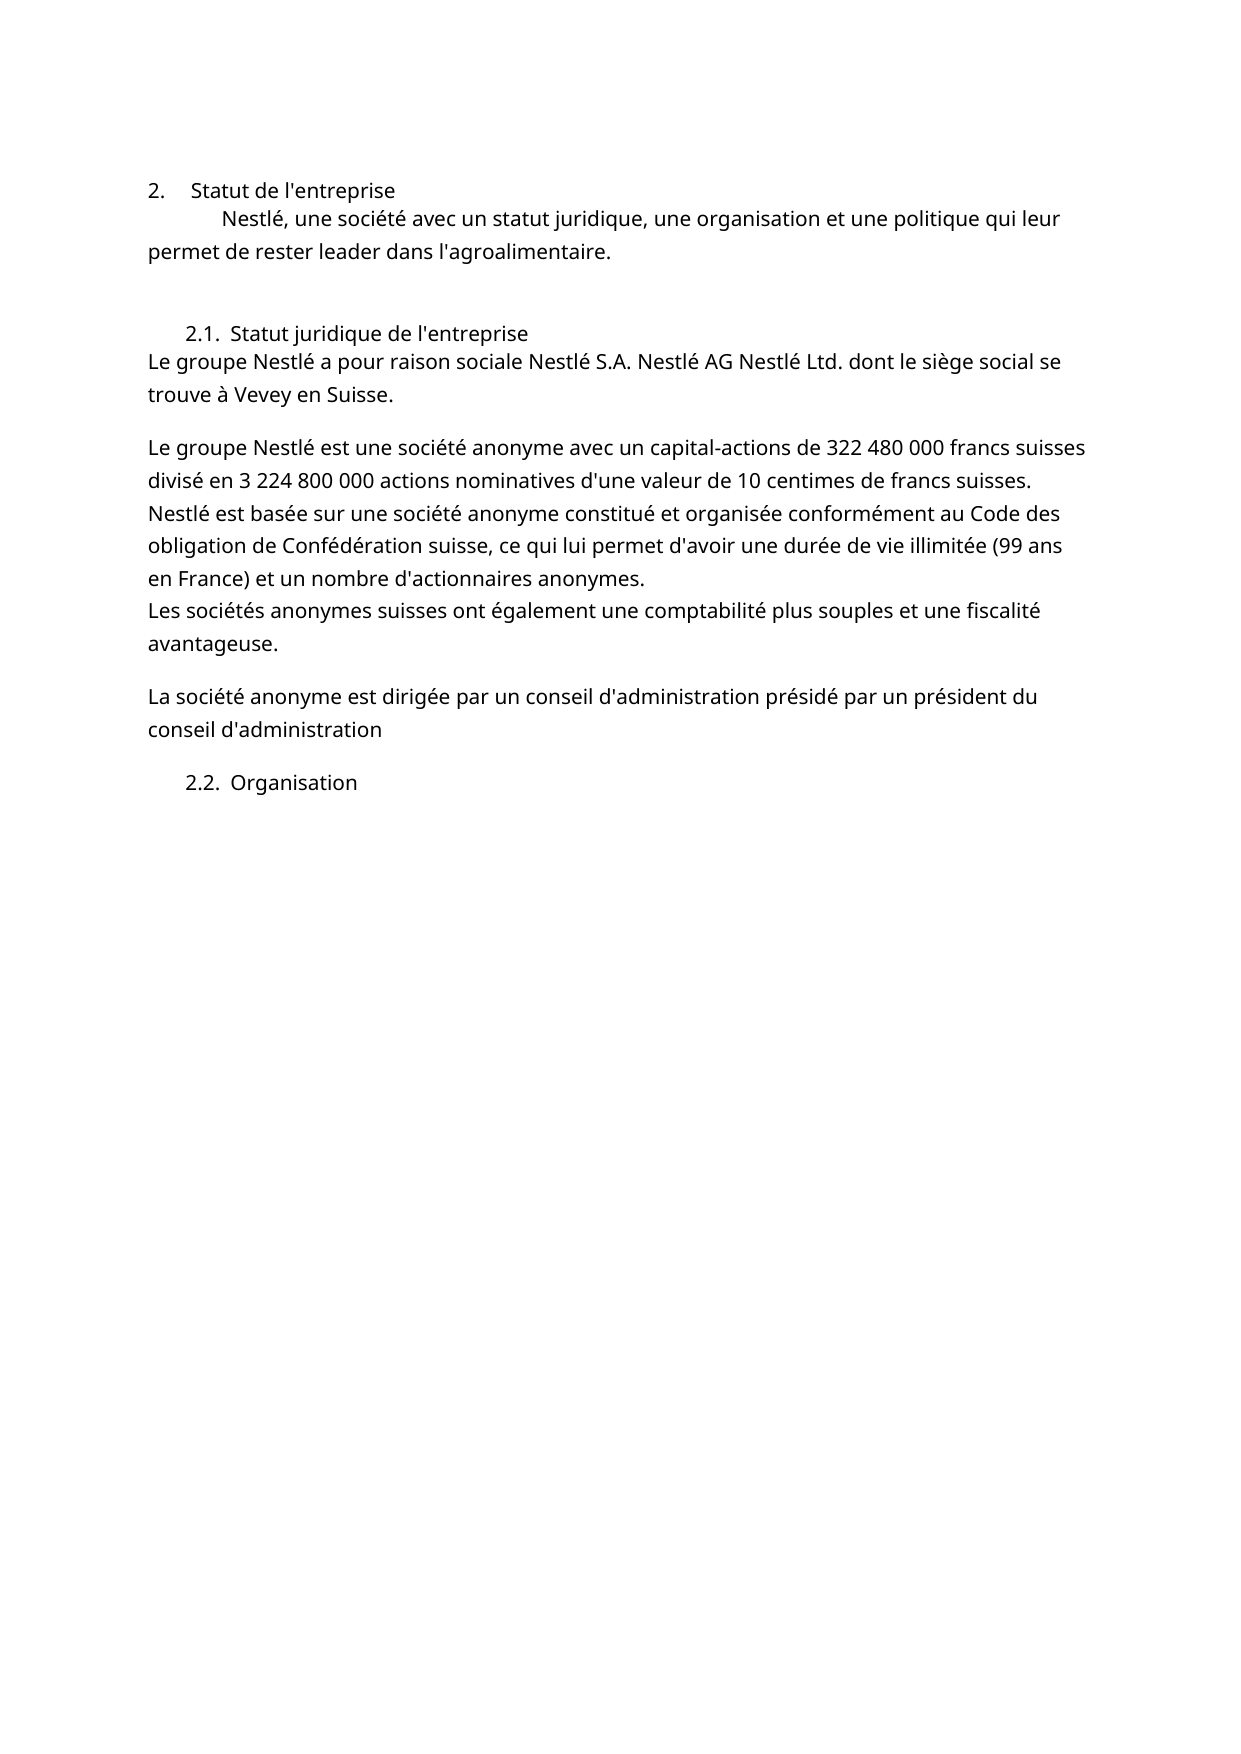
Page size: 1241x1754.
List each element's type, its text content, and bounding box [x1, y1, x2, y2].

list Statut de l'entreprise [148, 176, 1093, 204]
text Le groupe Nestlé est une société anonyme avec un capital-actions de 322 480 000 francs suisses divisé en 3 224 800 000 actions nominatives d'une valeur de 10 centimes de francs suisses. Nestlé est basée sur une société anonyme constitué et organisée conformément au Code des obligation de Confédération suisse, ce qui lui permet d'avoir une durée de vie illimitée (99 ans en France) et un nombre d'actionnaires anonymes. Les sociétés anonymes suisses ont également une comptabilité plus souples et une fiscalité avantageuse. [148, 433, 1093, 657]
text Nestlé, une société avec un statut juridique, une organisation et une politique qui leur permet de rester leader dans l'agroalimentaire. [148, 204, 1093, 266]
text La société anonyme est dirigée par un conseil d'administration présidé par un président du conseil d'administration [148, 682, 1093, 743]
list Statut juridique de l'entreprise [185, 319, 1093, 347]
list Organisation [185, 768, 1093, 797]
text Le groupe Nestlé a pour raison sociale Nestlé S.A. Nestlé AG Nestlé Ltd. dont le siège social se trouve à Vevey en Suisse. [148, 347, 1093, 408]
